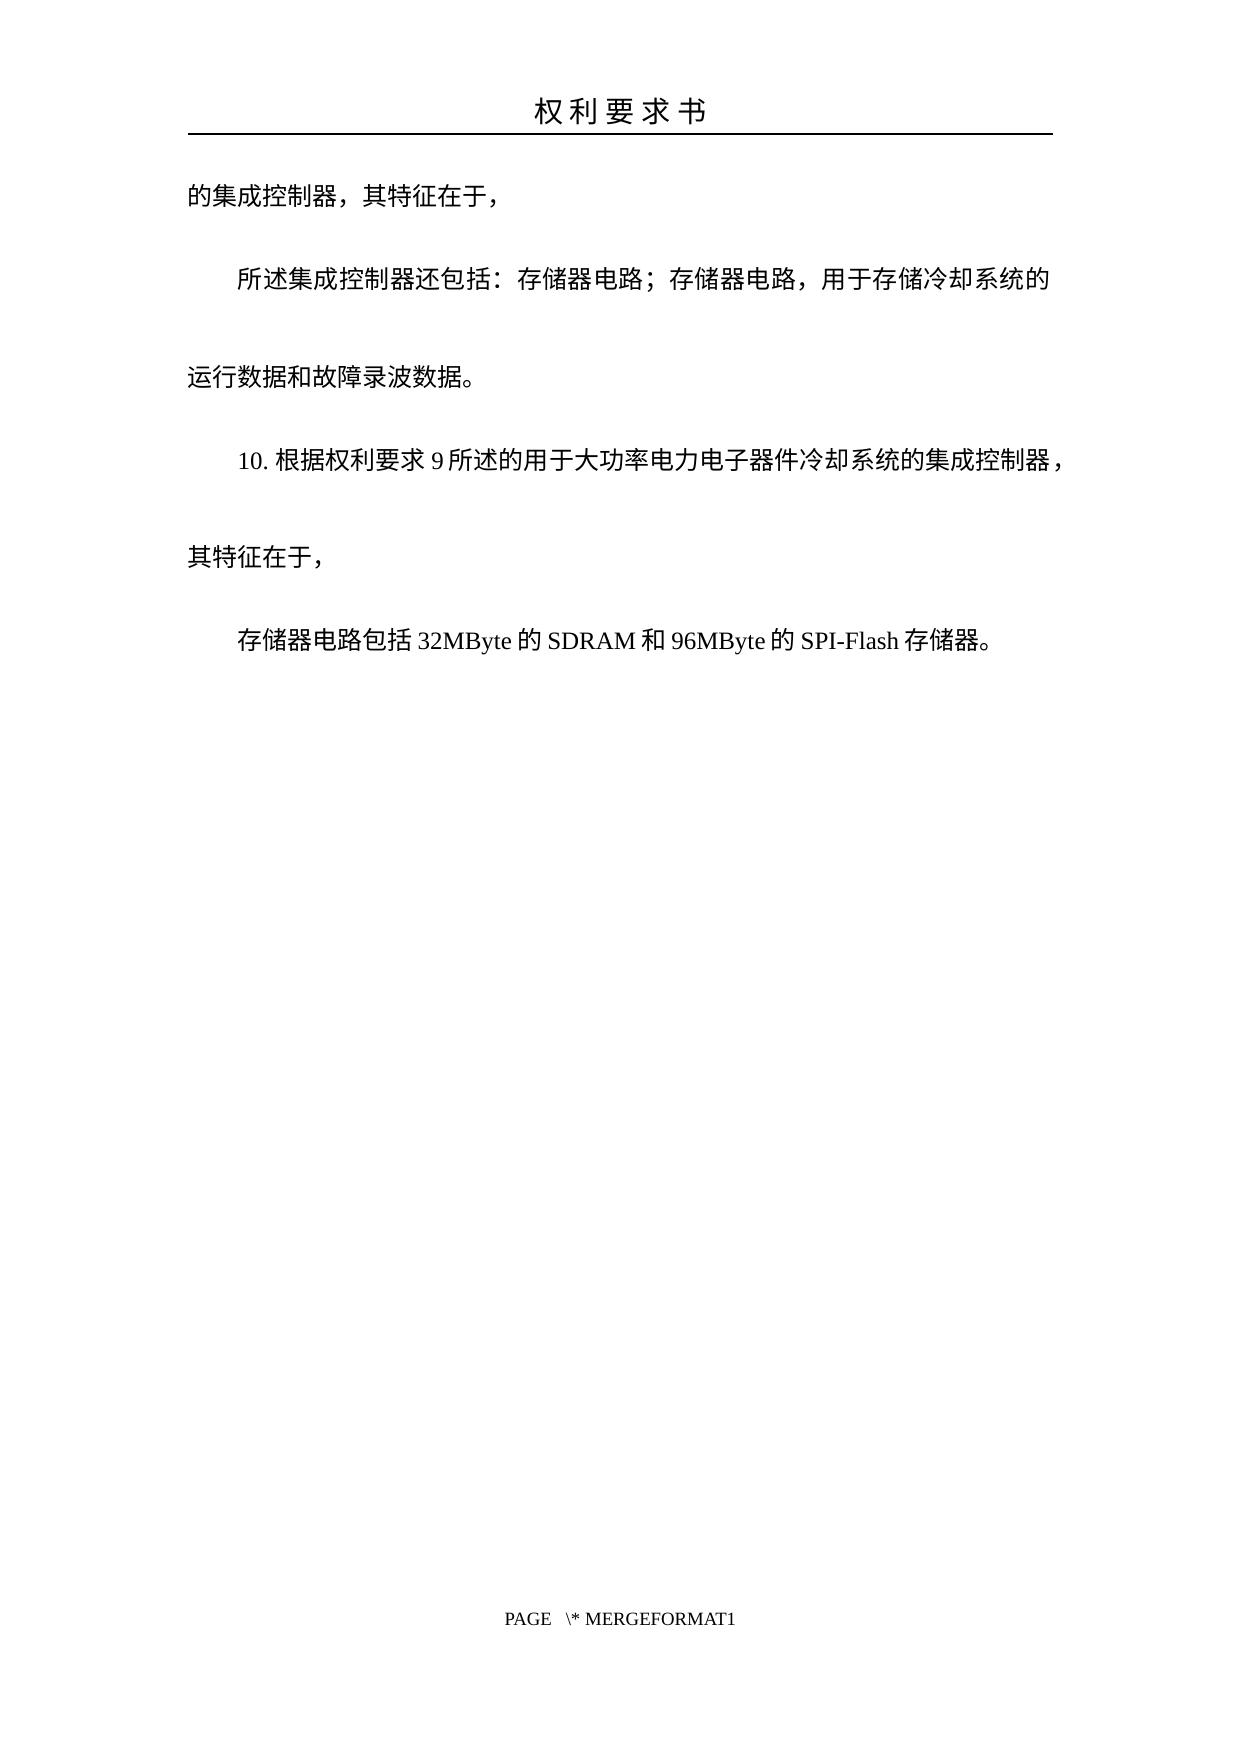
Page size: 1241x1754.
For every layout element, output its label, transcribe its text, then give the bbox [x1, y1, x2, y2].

text 根据权利要求9所述的用于大功率电力电子器件冷却系统的集成控制器，其特征在于， [187, 426, 1053, 588]
text 所述集成控制器还包括：存储器电路；存储器电路，用于存储冷却系统的运行数据和故障录波数据。 [187, 245, 1053, 408]
text 存储器电路包括32MByte的SDRAM和96MByte的SPI-Flash存储器。 [187, 606, 1053, 671]
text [187, 162, 1053, 227]
